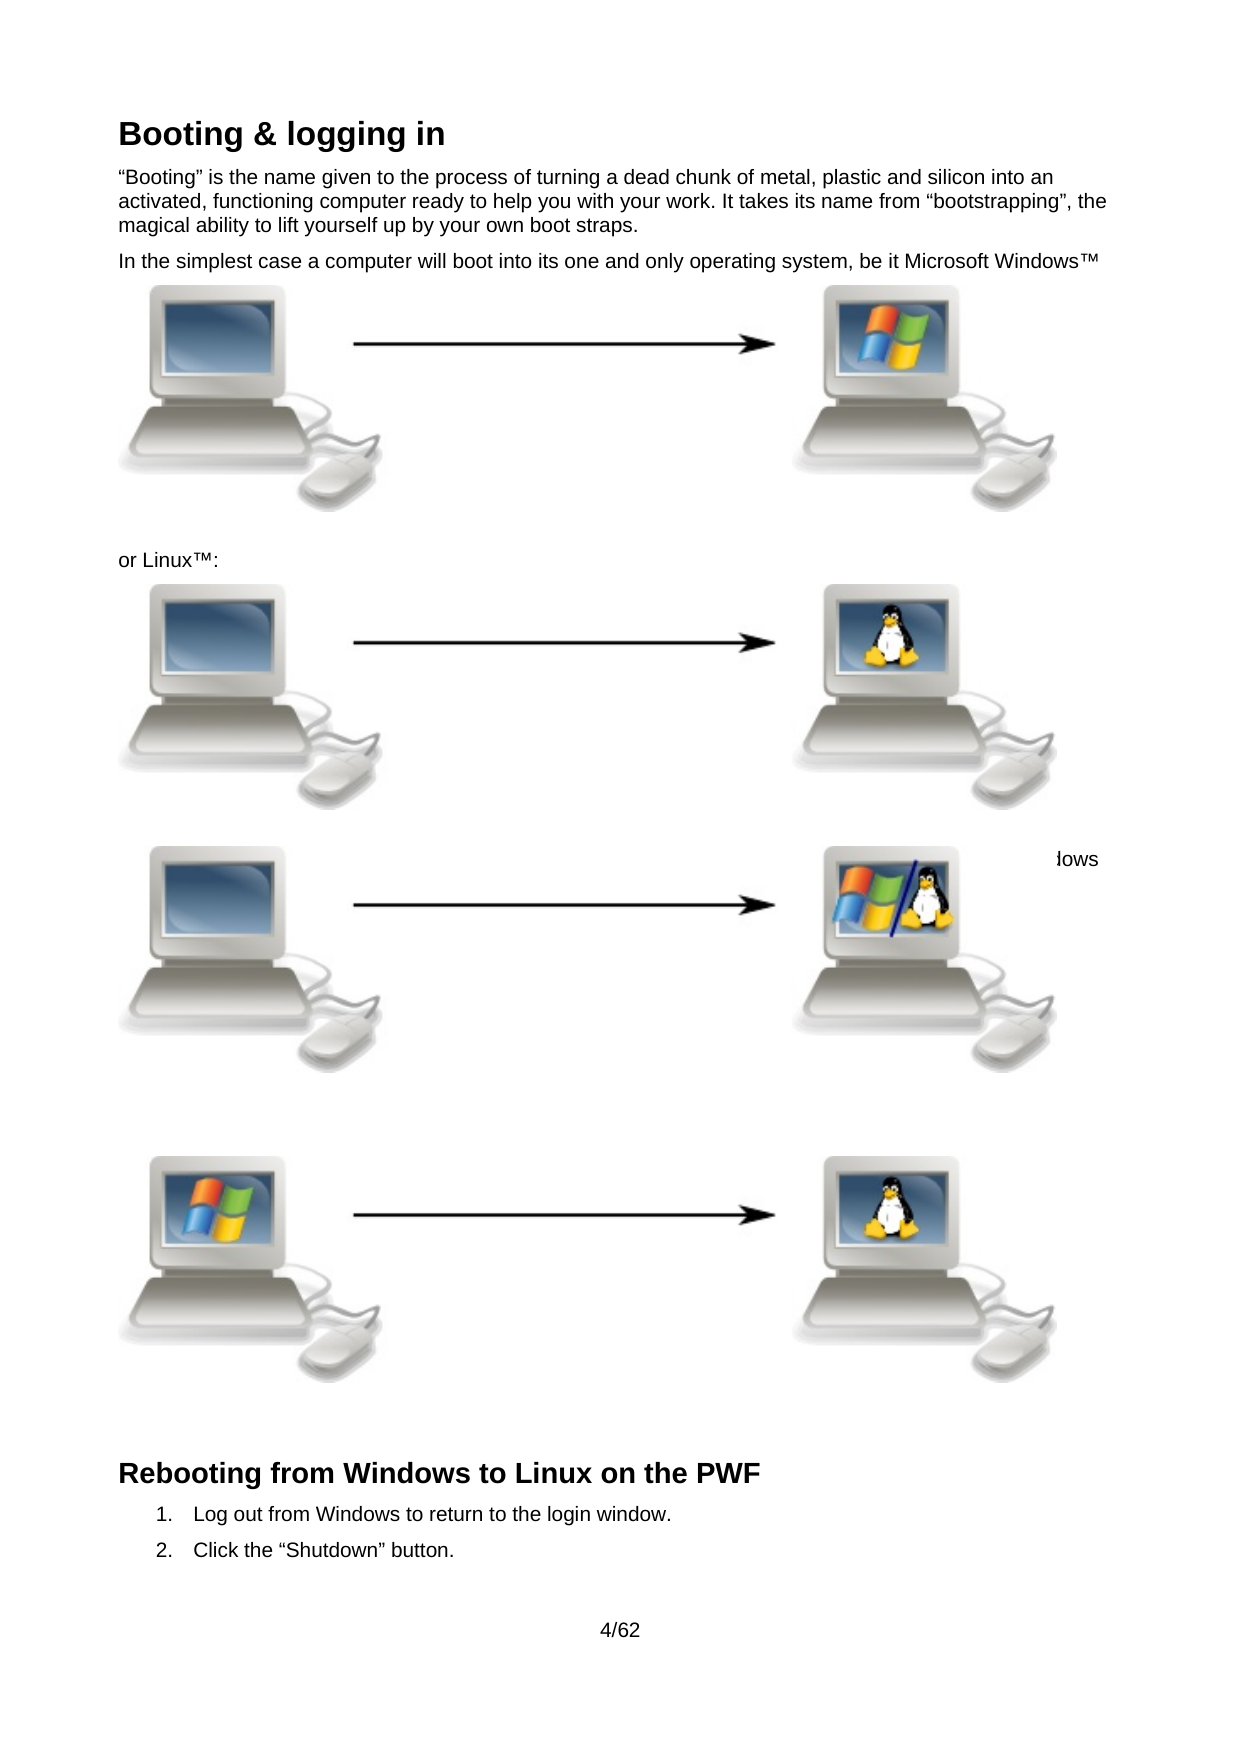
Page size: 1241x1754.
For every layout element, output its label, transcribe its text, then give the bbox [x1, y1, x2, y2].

picture [118, 584, 1057, 810]
text or Linux™: [118, 548, 1122, 572]
picture [118, 846, 1057, 1073]
picture [118, 285, 1057, 512]
list Click the “Shutdown” button. [156, 1538, 1122, 1562]
subtitle Rebooting from Windows to Linux on the PWF [118, 1456, 1122, 1489]
text In the simplest case a computer will boot into its one and only operating system, be it Microsoft Windows™ [118, 249, 1122, 273]
subtitle Booting & logging in [118, 113, 1122, 152]
picture [118, 1156, 1057, 1383]
text “Booting” is the name given to the process of turning a dead chunk of metal, plastic and silicon into an activated, functioning computer ready to help you with your work. It takes its name from “bootstrapping”, the magical ability to lift yourself up by your own boot straps. [118, 164, 1122, 236]
list Log out from Windows to return to the login window. [156, 1502, 1122, 1526]
